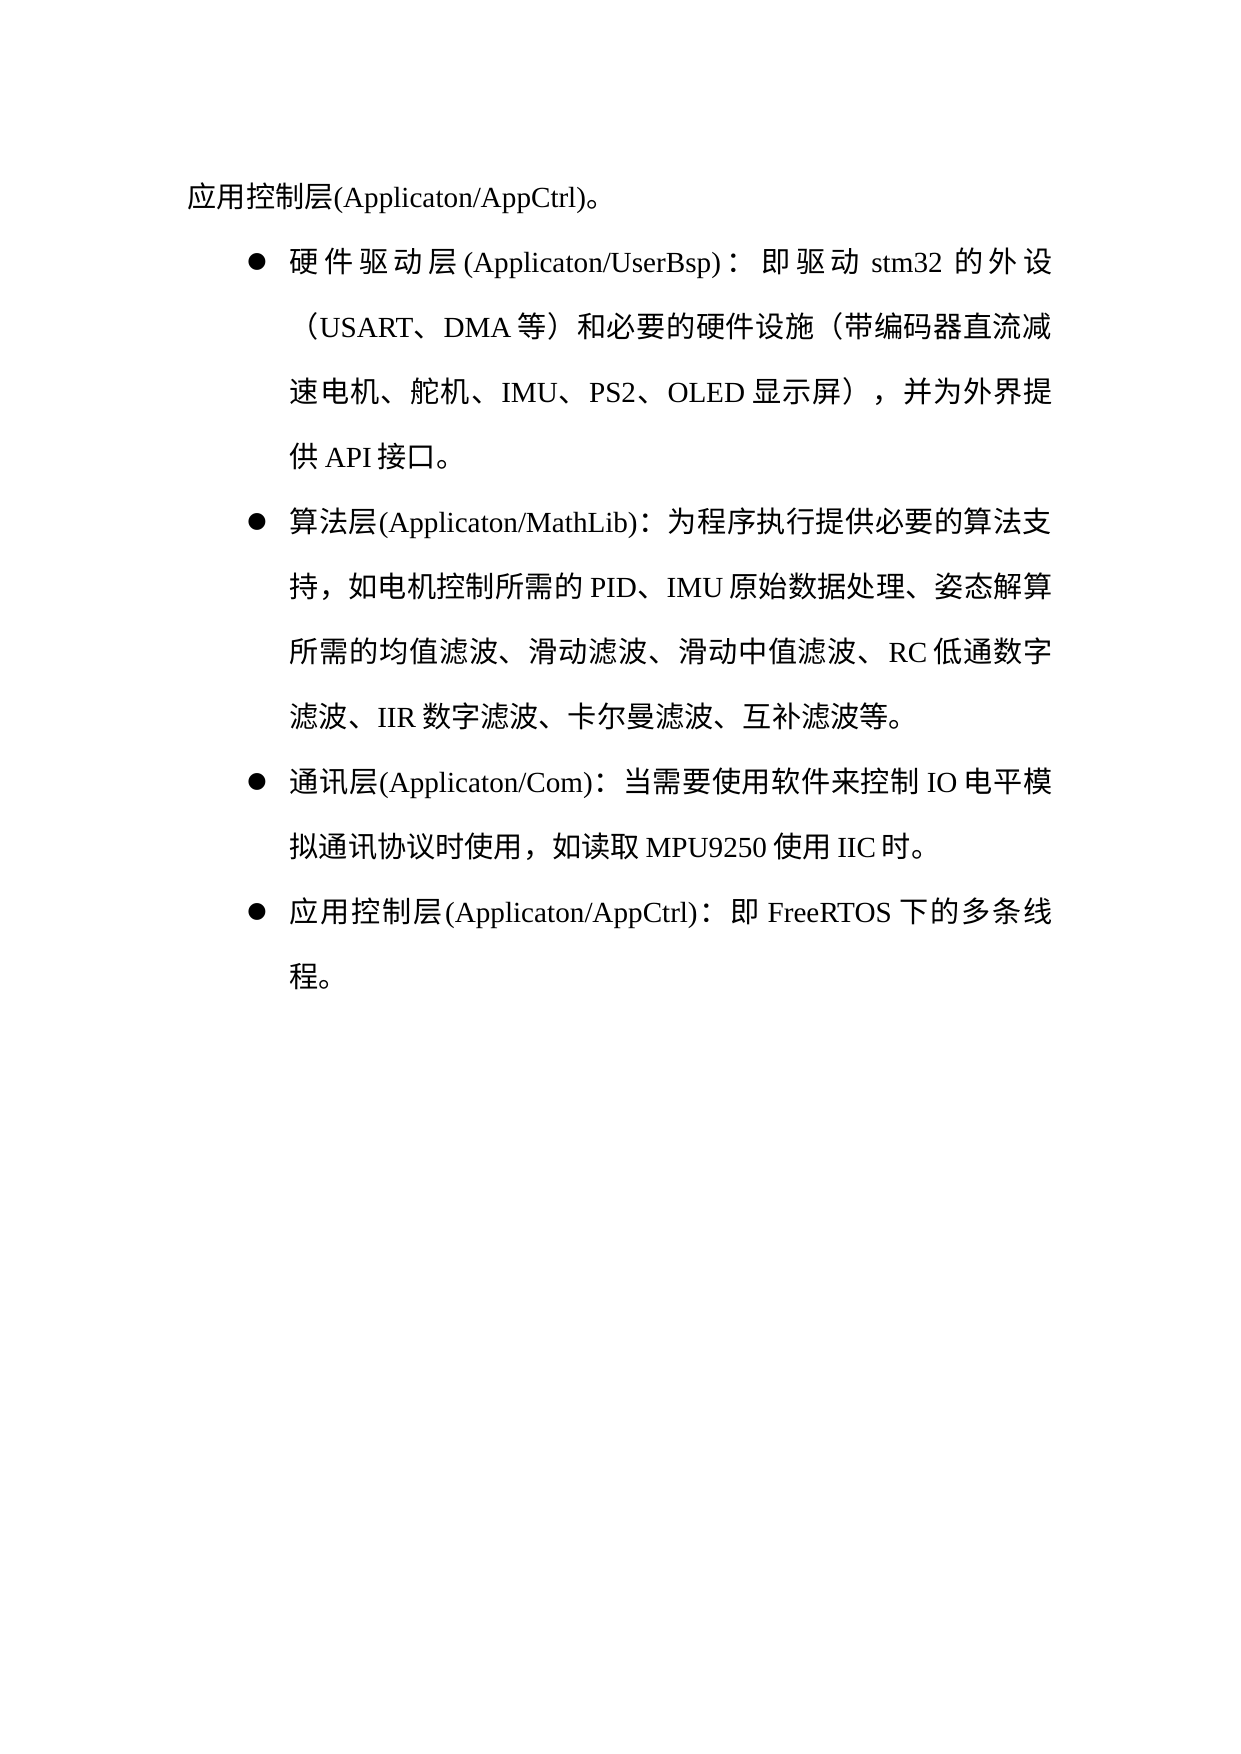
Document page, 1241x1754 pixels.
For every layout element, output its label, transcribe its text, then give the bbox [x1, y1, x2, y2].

list 硬件驱动层(Applicaton/UserBsp)：即驱动stm32的外设（USART、DMA等）和必要的硬件设施（带编码器直流减速电机、舵机、IMU、PS2、OLED显示屏），并为外界提供API接口。 [246, 227, 1053, 487]
list 应用控制层(Applicaton/AppCtrl)：即FreeRTOS下的多条线程。 [246, 877, 1053, 1007]
list 通讯层(Applicaton/Com)：当需要使用软件来控制IO电平模拟通讯协议时使用，如读取MPU9250使用IIC时。 [246, 747, 1053, 877]
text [187, 162, 1053, 227]
list 算法层(Applicaton/MathLib)：为程序执行提供必要的算法支持，如电机控制所需的PID、IMU原始数据处理、姿态解算所需的均值滤波、滑动滤波、滑动中值滤波、RC低通数字滤波、IIR数字滤波、卡尔曼滤波、互补滤波等。 [246, 487, 1053, 747]
